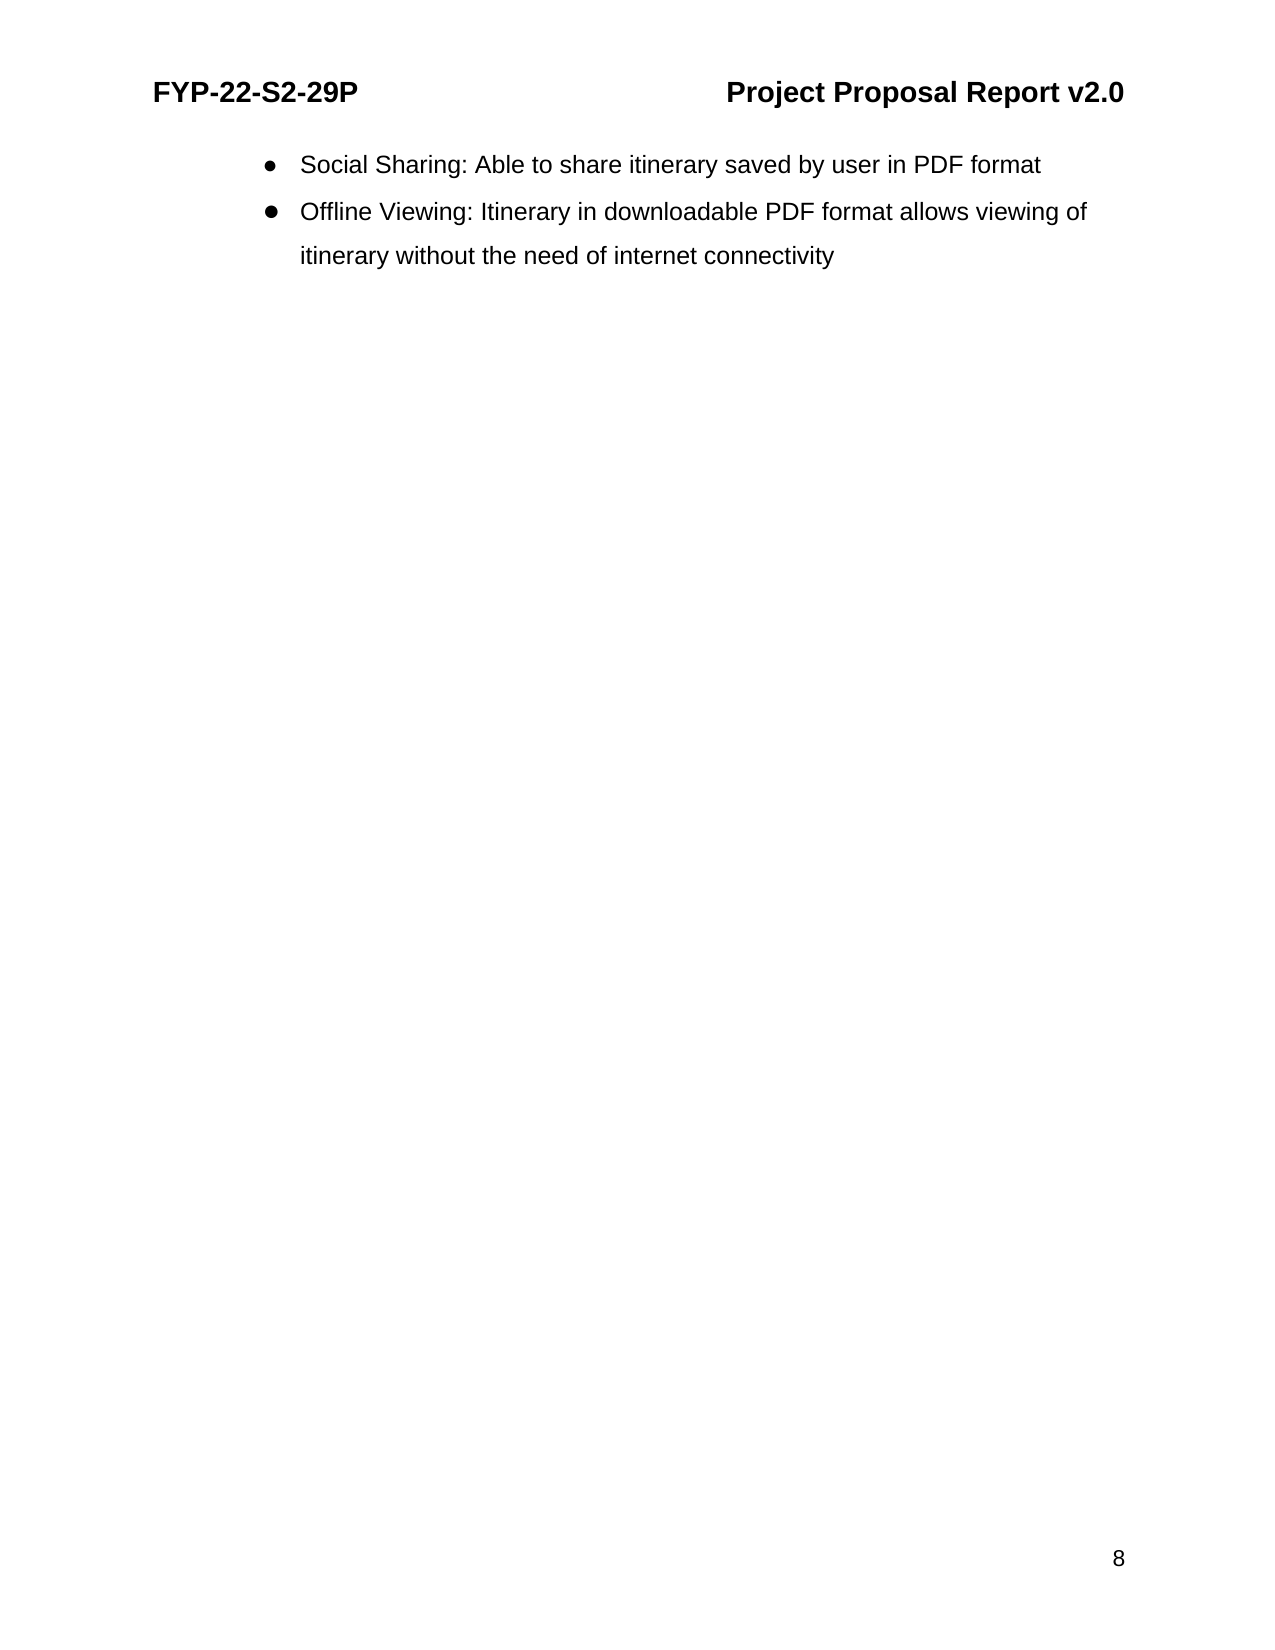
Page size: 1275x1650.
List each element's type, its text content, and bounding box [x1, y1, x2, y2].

list Social Sharing: Able to share itinerary saved by user in PDF format [262, 150, 1125, 179]
list Offline Viewing: Itinerary in downloadable PDF format allows viewing of itinerary without the need of internet connectivity [262, 193, 1125, 270]
